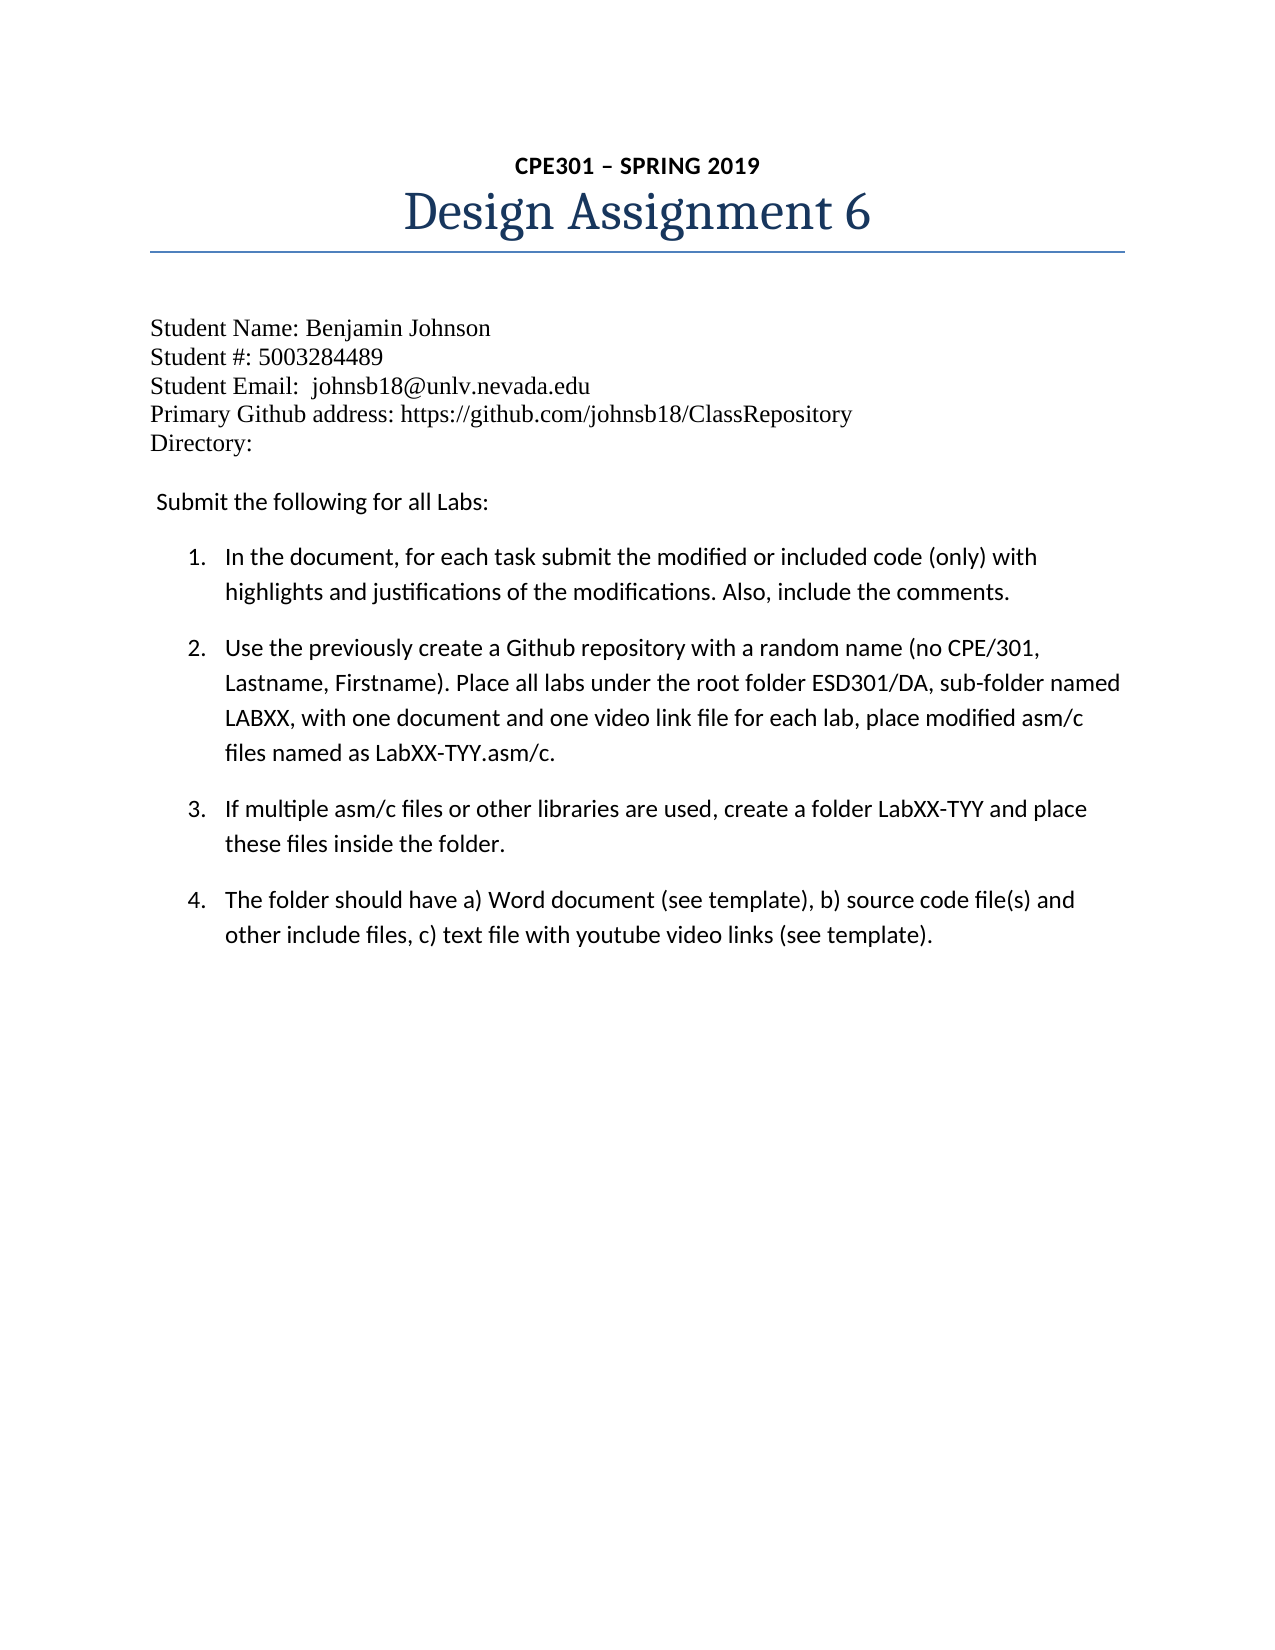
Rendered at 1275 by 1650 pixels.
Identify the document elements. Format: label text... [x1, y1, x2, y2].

list Use the previously create a Github repository with a random name (no CPE/301, Lastname, Firstname). Place all labs under the root folder ESD301/DA, sub-folder named LABXX, with one document and one video link file for each lab, place modified asm/c files named as LabXX-TYY.asm/c. [187, 632, 1125, 768]
text Primary Github address: https://github.com/johnsb18/ClassRepository [150, 399, 1125, 428]
text Directory: [150, 428, 1125, 457]
list The folder should have a) Word document (see template), b) source code file(s) and other include files, c) text file with youtube video links (see template). [187, 884, 1125, 949]
text CPE301 – SPRING 2019 [150, 150, 1125, 181]
title Design Assignment 6 [150, 181, 1125, 251]
text Student Name: Benjamin Johnson [150, 313, 1125, 342]
text Student #: 5003284489 [150, 342, 1125, 371]
text Submit the following for all Labs: [150, 486, 1125, 516]
list In the document, for each task submit the modified or included code (only) with highlights and justifications of the modifications. Also, include the comments. [187, 542, 1125, 607]
text Student Email: johnsb18@unlv.nevada.edu [150, 371, 1125, 399]
list If multiple asm/c files or other libraries are used, create a folder LabXX-TYY and place these files inside the folder. [187, 793, 1125, 859]
